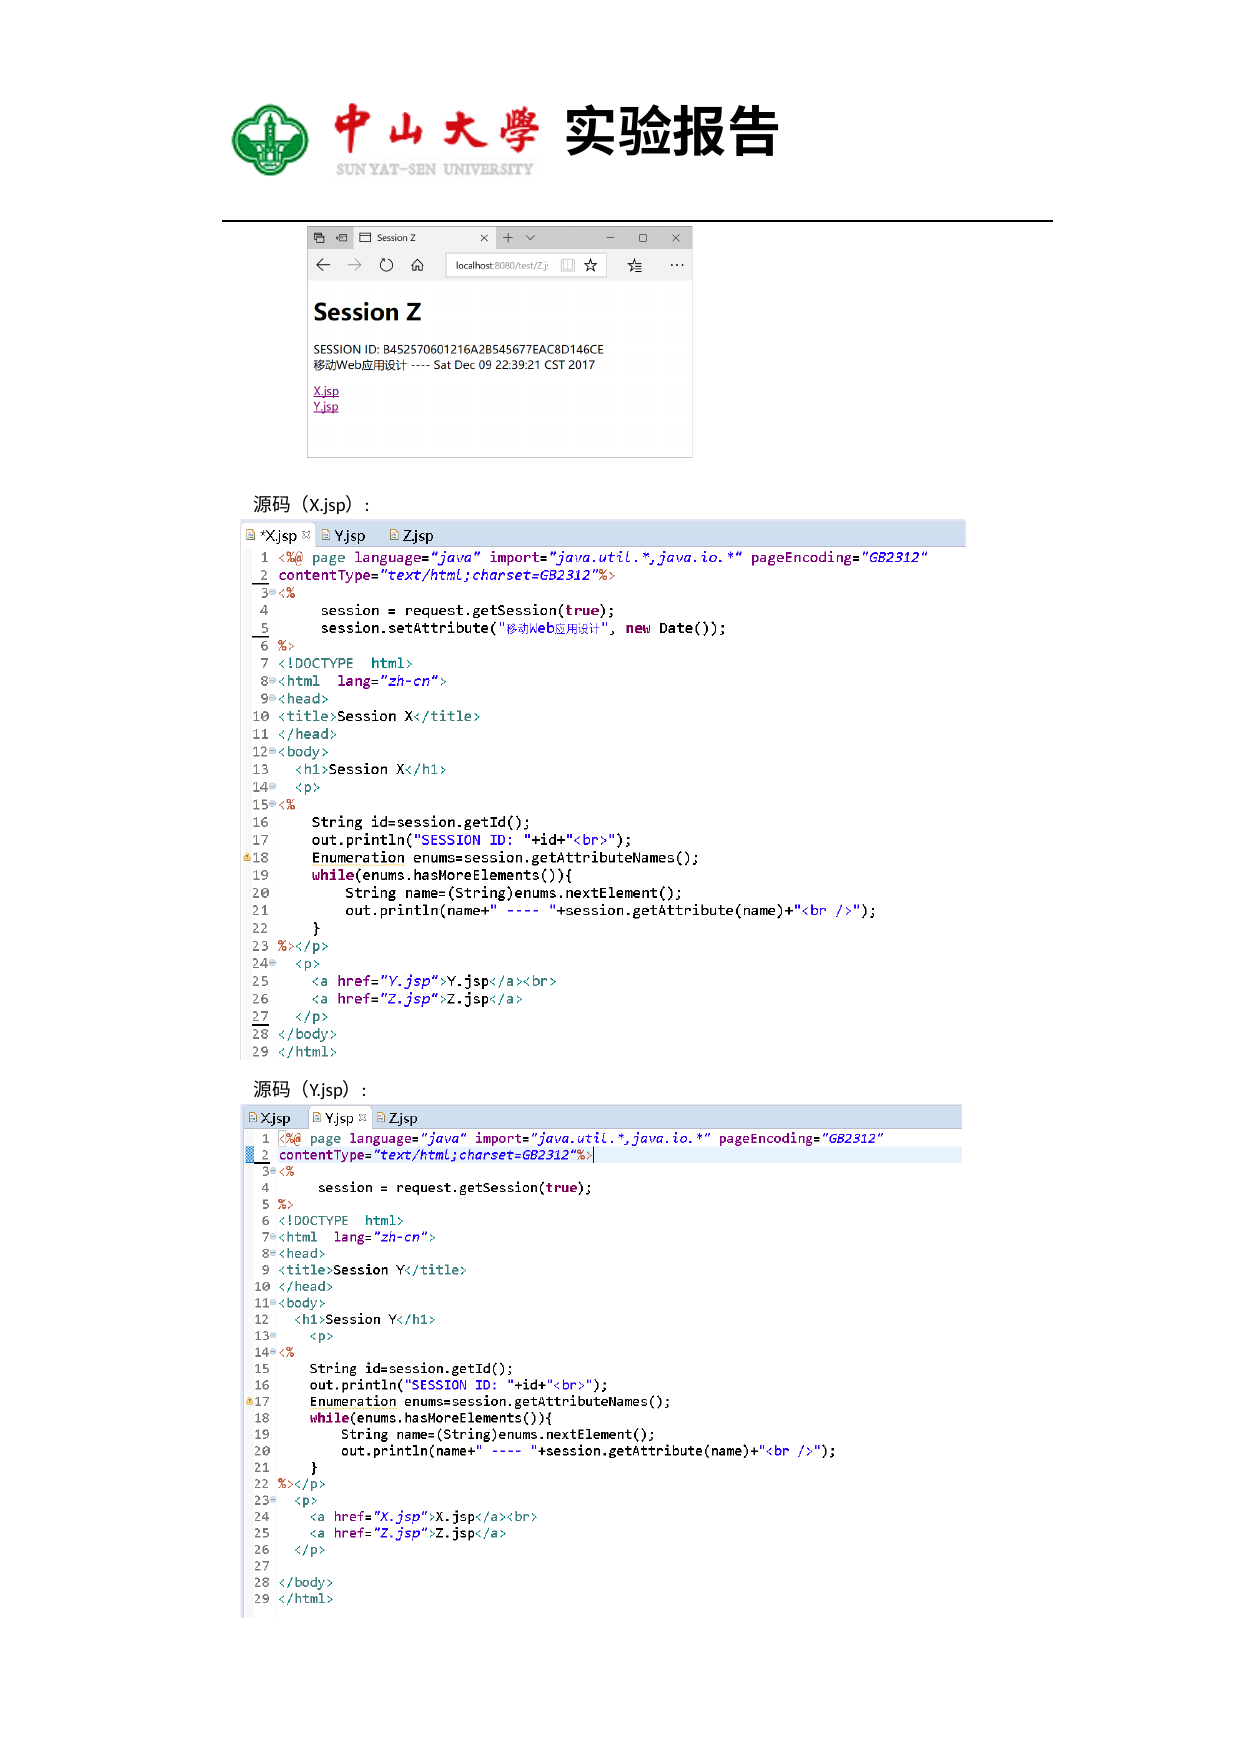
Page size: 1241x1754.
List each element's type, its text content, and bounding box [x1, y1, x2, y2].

picture [307, 226, 693, 458]
text 源码（X.jsp）: [240, 487, 1053, 519]
text 源码（Y.jsp）: [240, 1072, 1053, 1104]
picture [221, 98, 542, 182]
